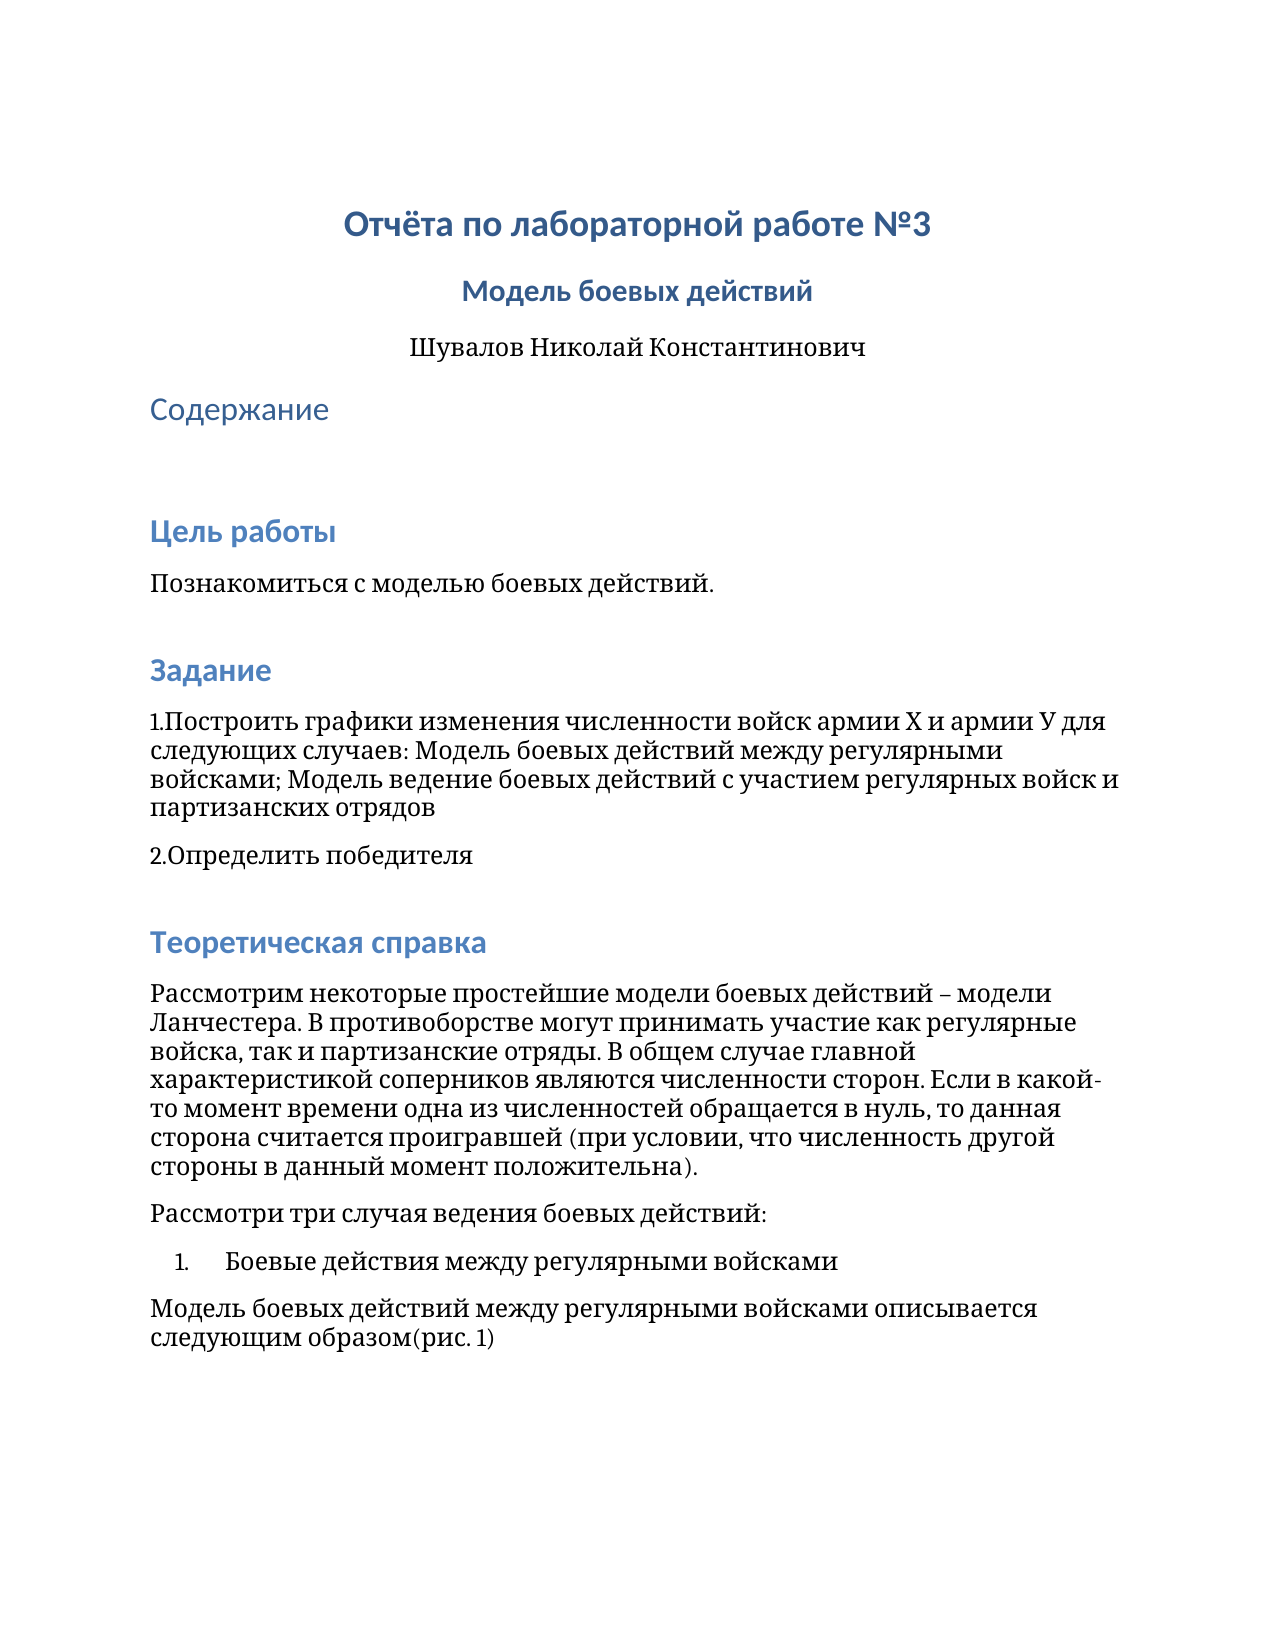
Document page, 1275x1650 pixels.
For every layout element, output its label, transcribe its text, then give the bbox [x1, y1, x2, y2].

text Познакомиться с моделью боевых действий. [150, 570, 1125, 599]
subtitle Цель работы [150, 510, 1125, 551]
subtitle Модель боевых действий [150, 271, 1125, 309]
text Рассмотрим некоторые простейшие модели боевых действий – модели Ланчестера. В противоборстве могут принимать участие как регулярные войска, так и партизанские отряды. В общем случае главной характеристикой соперников являются численности сторон. Если в какой-то момент времени одна из численностей обращается в нуль, то данная сторона считается проигравшей (при условии, что численность другой стороны в данный момент положительна). [150, 980, 1125, 1181]
text Шувалов Николай Константинович [150, 334, 1125, 363]
list Боевые действия между регулярными войсками [175, 1248, 1125, 1276]
subtitle Теоретическая справка [150, 921, 1125, 961]
text Модель боевых действий между регулярными войсками описывается следующим образом(рис. 1) [150, 1295, 1125, 1353]
text 2.Определить победителя [150, 842, 1125, 871]
title Отчёта по лабораторной работе №3 [150, 200, 1125, 246]
text Рассмотри три случая ведения боевых действий: [150, 1200, 1125, 1229]
text 1.Построить графики изменения численности войск армии Х и армии У для следующих случаев: Модель боевых действий между регулярными войсками; Модель ведение боевых действий с участием регулярных войск и партизанских отрядов [150, 708, 1125, 823]
subtitle Задание [150, 649, 1125, 689]
